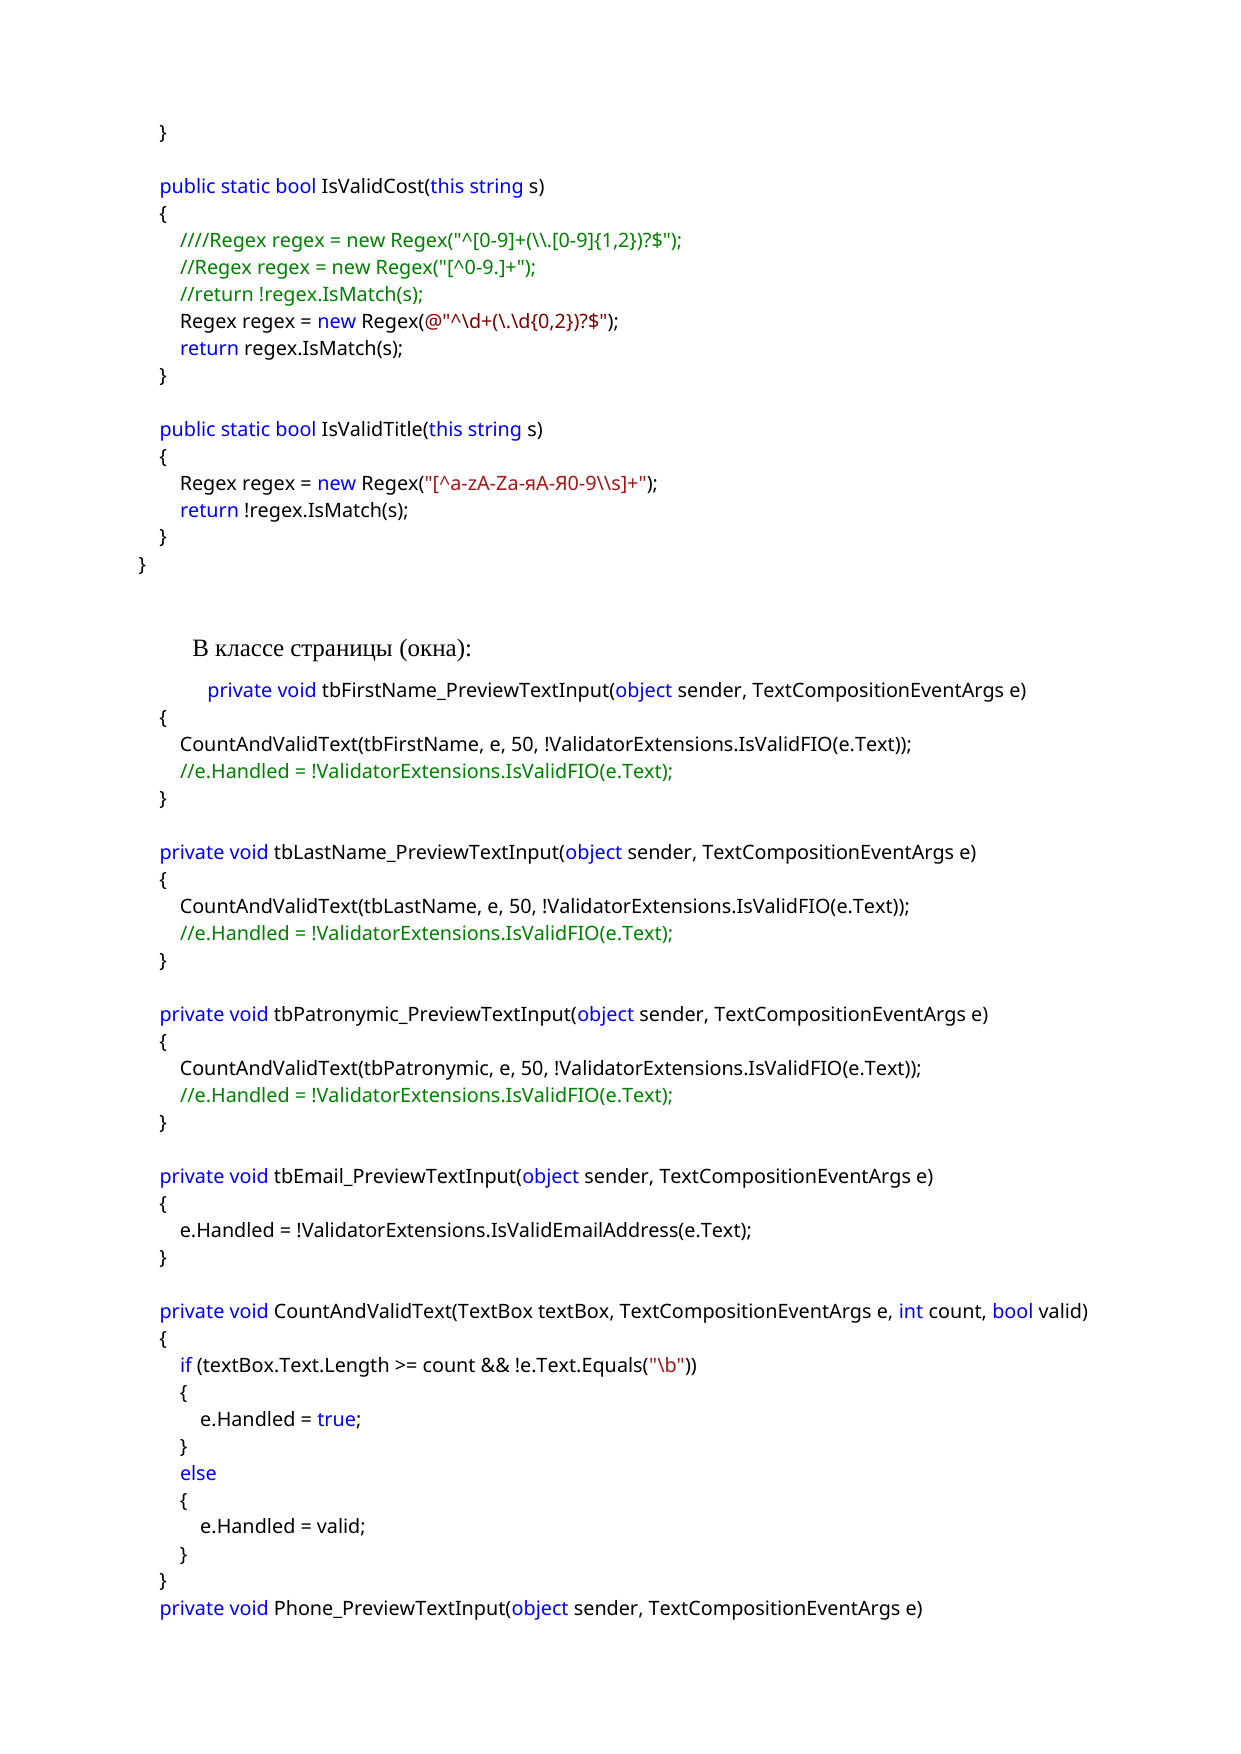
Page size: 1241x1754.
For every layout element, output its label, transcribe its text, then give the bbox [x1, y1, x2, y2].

text return regex.IsMatch(s); [118, 334, 1122, 361]
text CountAndValidText(tbLastName, e, 50, !ValidatorExtensions.IsValidFIO(e.Text)); [118, 892, 1122, 919]
text Regex regex = new Regex(@"^\d+(\.\d{0,2})?$"); [118, 307, 1122, 334]
text //e.Handled = !ValidatorExtensions.IsValidFIO(e.Text); [118, 757, 1122, 784]
text } [118, 1243, 1122, 1270]
text { [118, 1486, 1122, 1513]
text //Regex regex = new Regex("[^0-9.]+"); [118, 253, 1122, 280]
text CountAndValidText(tbPatronymic, e, 50, !ValidatorExtensions.IsValidFIO(e.Text)); [118, 1054, 1122, 1081]
text { [118, 1324, 1122, 1351]
text private void tbLastName_PreviewTextInput(object sender, TextCompositionEventArgs e) [118, 838, 1122, 865]
text { [118, 1189, 1122, 1216]
text private void CountAndValidText(TextBox textBox, TextCompositionEventArgs e, int count, bool valid) [118, 1297, 1122, 1324]
text e.Handled = valid; [118, 1513, 1122, 1540]
text private void tbFirstName_PreviewTextInput(object sender, TextCompositionEventArgs e) [118, 676, 1122, 703]
text public static bool IsValidTitle(this string s) [118, 415, 1122, 442]
text ////Regex regex = new Regex("^[0-9]+(\\.[0-9]{1,2})?$"); [118, 226, 1122, 253]
text } [118, 550, 1122, 577]
text } [118, 946, 1122, 973]
text { [118, 1378, 1122, 1405]
text } [118, 361, 1122, 388]
text //e.Handled = !ValidatorExtensions.IsValidFIO(e.Text); [118, 1081, 1122, 1108]
text { [118, 442, 1122, 469]
text { [118, 865, 1122, 892]
text } [118, 118, 1122, 145]
text private void Phone_PreviewTextInput(object sender, TextCompositionEventArgs e) [118, 1594, 1122, 1621]
text e.Handled = !ValidatorExtensions.IsValidEmailAddress(e.Text); [118, 1216, 1122, 1243]
text } [118, 523, 1122, 550]
text else [118, 1459, 1122, 1486]
text //return !regex.IsMatch(s); [118, 280, 1122, 307]
text } [118, 1540, 1122, 1567]
text В классе страницы (окна): [118, 633, 1122, 662]
text } [118, 1432, 1122, 1459]
text } [118, 784, 1122, 811]
text //e.Handled = !ValidatorExtensions.IsValidFIO(e.Text); [118, 919, 1122, 946]
text } [118, 1108, 1122, 1135]
text } [118, 1567, 1122, 1594]
text public static bool IsValidCost(this string s) [118, 172, 1122, 199]
text { [118, 1027, 1122, 1054]
text e.Handled = true; [118, 1405, 1122, 1432]
text { [118, 199, 1122, 226]
text if (textBox.Text.Length >= count && !e.Text.Equals("\b")) [118, 1351, 1122, 1378]
text return !regex.IsMatch(s); [118, 496, 1122, 523]
text private void tbEmail_PreviewTextInput(object sender, TextCompositionEventArgs e) [118, 1162, 1122, 1189]
text { [118, 703, 1122, 730]
text CountAndValidText(tbFirstName, e, 50, !ValidatorExtensions.IsValidFIO(e.Text)); [118, 730, 1122, 757]
text Regex regex = new Regex("[^a-zA-Zа-яА-Я0-9\\s]+"); [118, 469, 1122, 496]
text private void tbPatronymic_PreviewTextInput(object sender, TextCompositionEventArgs e) [118, 1000, 1122, 1027]
